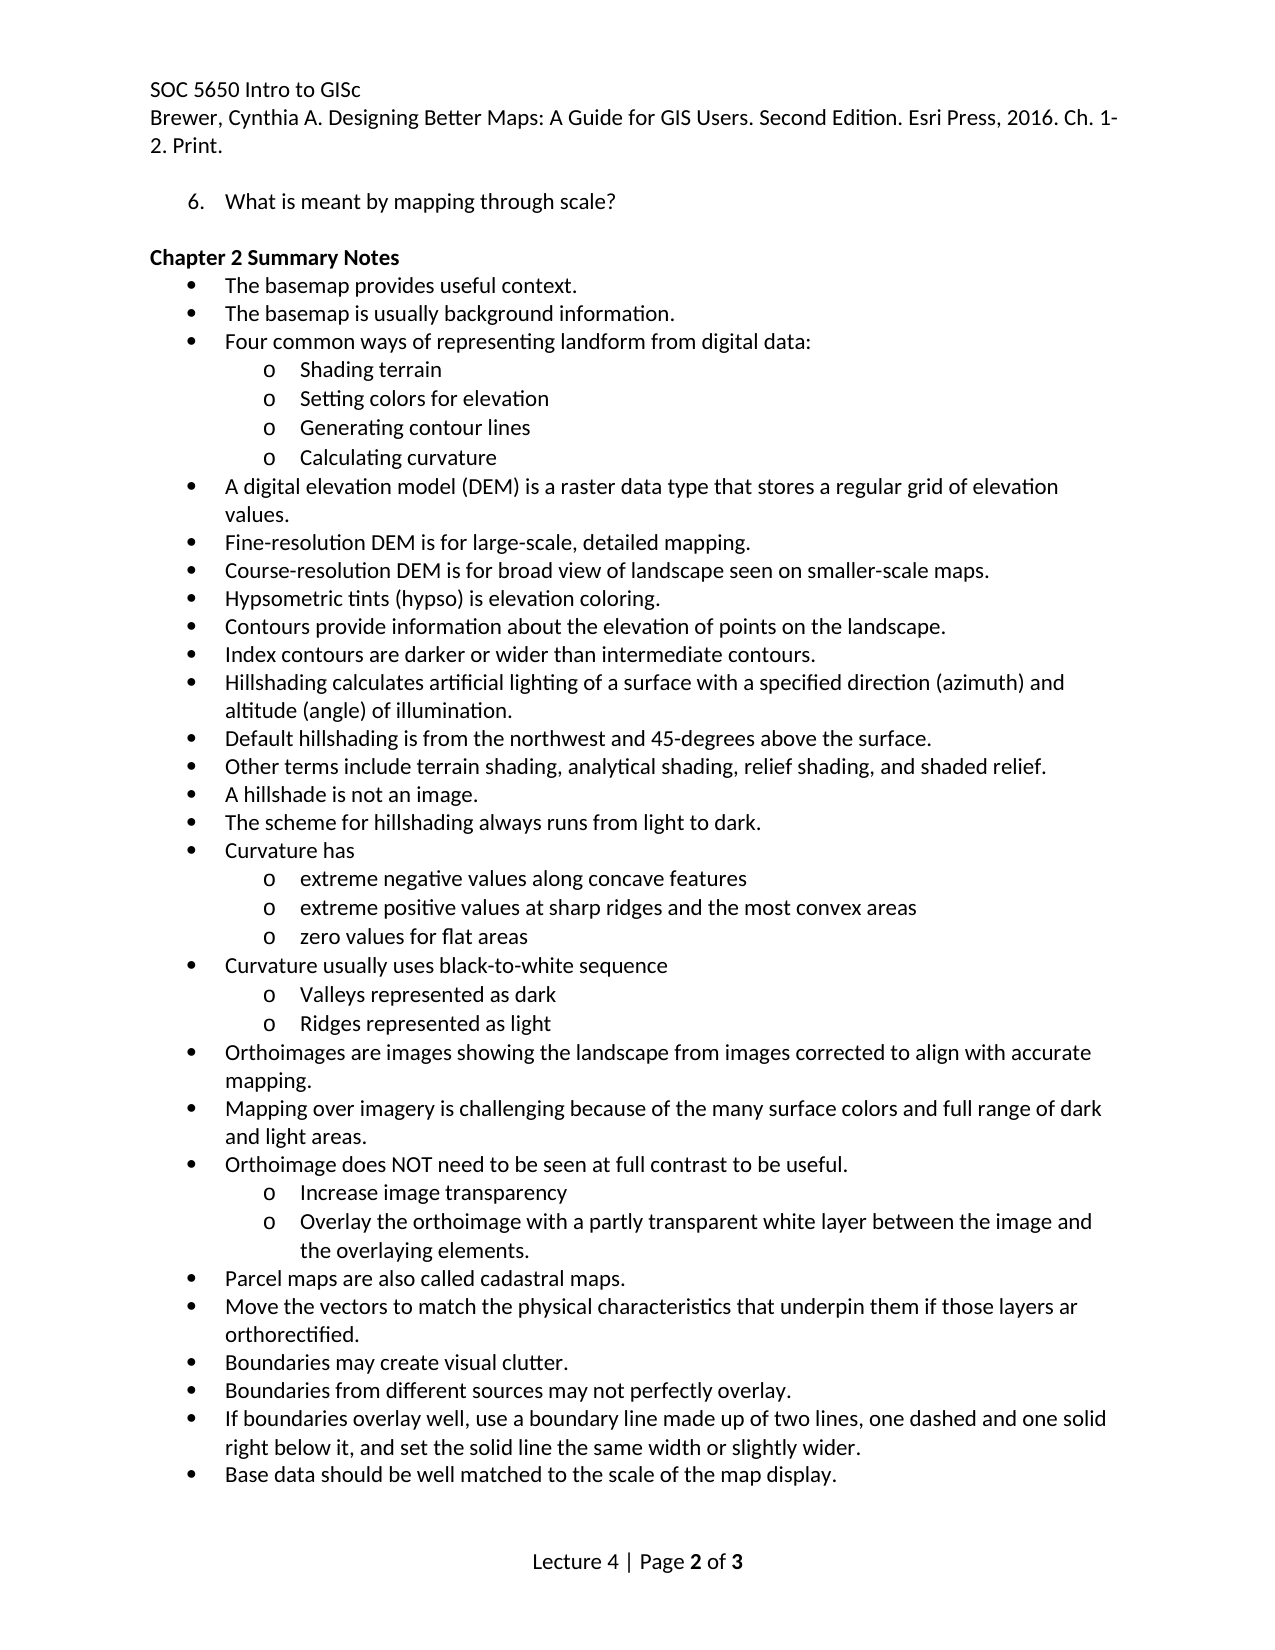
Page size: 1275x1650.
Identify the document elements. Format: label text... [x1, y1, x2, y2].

list If boundaries overlay well, use a boundary line made up of two lines, one dashed and one solid right below it, and set the solid line the same width or slightly wider. [187, 1404, 1125, 1461]
list extreme positive values at sharp ridges and the most convex areas [262, 893, 1125, 922]
list Mapping over imagery is challenging because of the many surface colors and full range of dark and light areas. [187, 1094, 1125, 1150]
list Calculating curvature [262, 443, 1125, 472]
list Ridges represented as light [262, 1009, 1125, 1038]
list zero values for flat areas [262, 922, 1125, 952]
list Boundaries from different sources may not perfectly overlay. [187, 1377, 1125, 1404]
list Fine-resolution DEM is for large-scale, detailed mapping. [187, 528, 1125, 556]
list A digital elevation model (DEM) is a raster data type that stores a regular grid of elevation values. [187, 472, 1125, 528]
list Other terms include terrain shading, analytical shading, relief shading, and shaded relief. [187, 752, 1125, 780]
list Hillshading calculates artificial lighting of a surface with a specified direction (azimuth) and altitude (angle) of illumination. [187, 668, 1125, 724]
list Hypsometric tints (hypso) is elevation coloring. [187, 584, 1125, 612]
list Parcel maps are also called cadastral maps. [187, 1264, 1125, 1292]
text Chapter 2 Summary Notes [150, 243, 1125, 271]
list A hillshade is not an image. [187, 780, 1125, 808]
list The scheme for hillshading always runs from light to dark. [187, 808, 1125, 836]
list Setting colors for elevation [262, 384, 1125, 413]
list Contours provide information about the elevation of points on the landscape. [187, 612, 1125, 640]
list Move the vectors to match the physical characteristics that underpin them if those layers ar orthorectified. [187, 1292, 1125, 1348]
list Default hillshading is from the northwest and 45-degrees above the surface. [187, 724, 1125, 752]
list Generating contour lines [262, 413, 1125, 443]
list Curvature usually uses black-to-white sequence [187, 952, 1125, 980]
list extreme negative values along concave features [262, 864, 1125, 893]
list Four common ways of representing landform from digital data: [187, 327, 1125, 355]
list Orthoimage does NOT need to be seen at full contrast to be useful. [187, 1150, 1125, 1178]
list Increase image transparency [262, 1178, 1125, 1207]
list Index contours are darker or wider than intermediate contours. [187, 640, 1125, 668]
list Boundaries may create visual clutter. [187, 1348, 1125, 1377]
list Course-resolution DEM is for broad view of landscape seen on smaller-scale maps. [187, 556, 1125, 584]
list Valleys represented as dark [262, 980, 1125, 1009]
list Orthoimages are images showing the landscape from images corrected to align with accurate mapping. [187, 1038, 1125, 1094]
list Base data should be well matched to the scale of the map display. [187, 1461, 1125, 1489]
list The basemap is usually background information. [187, 299, 1125, 327]
list Overlay the orthoimage with a partly transparent white layer between the image and the overlaying elements. [262, 1207, 1125, 1264]
list What is meant by mapping through scale? [187, 187, 1125, 215]
list Shading terrain [262, 355, 1125, 384]
list The basemap provides useful context. [187, 271, 1125, 299]
list Curvature has [187, 836, 1125, 864]
